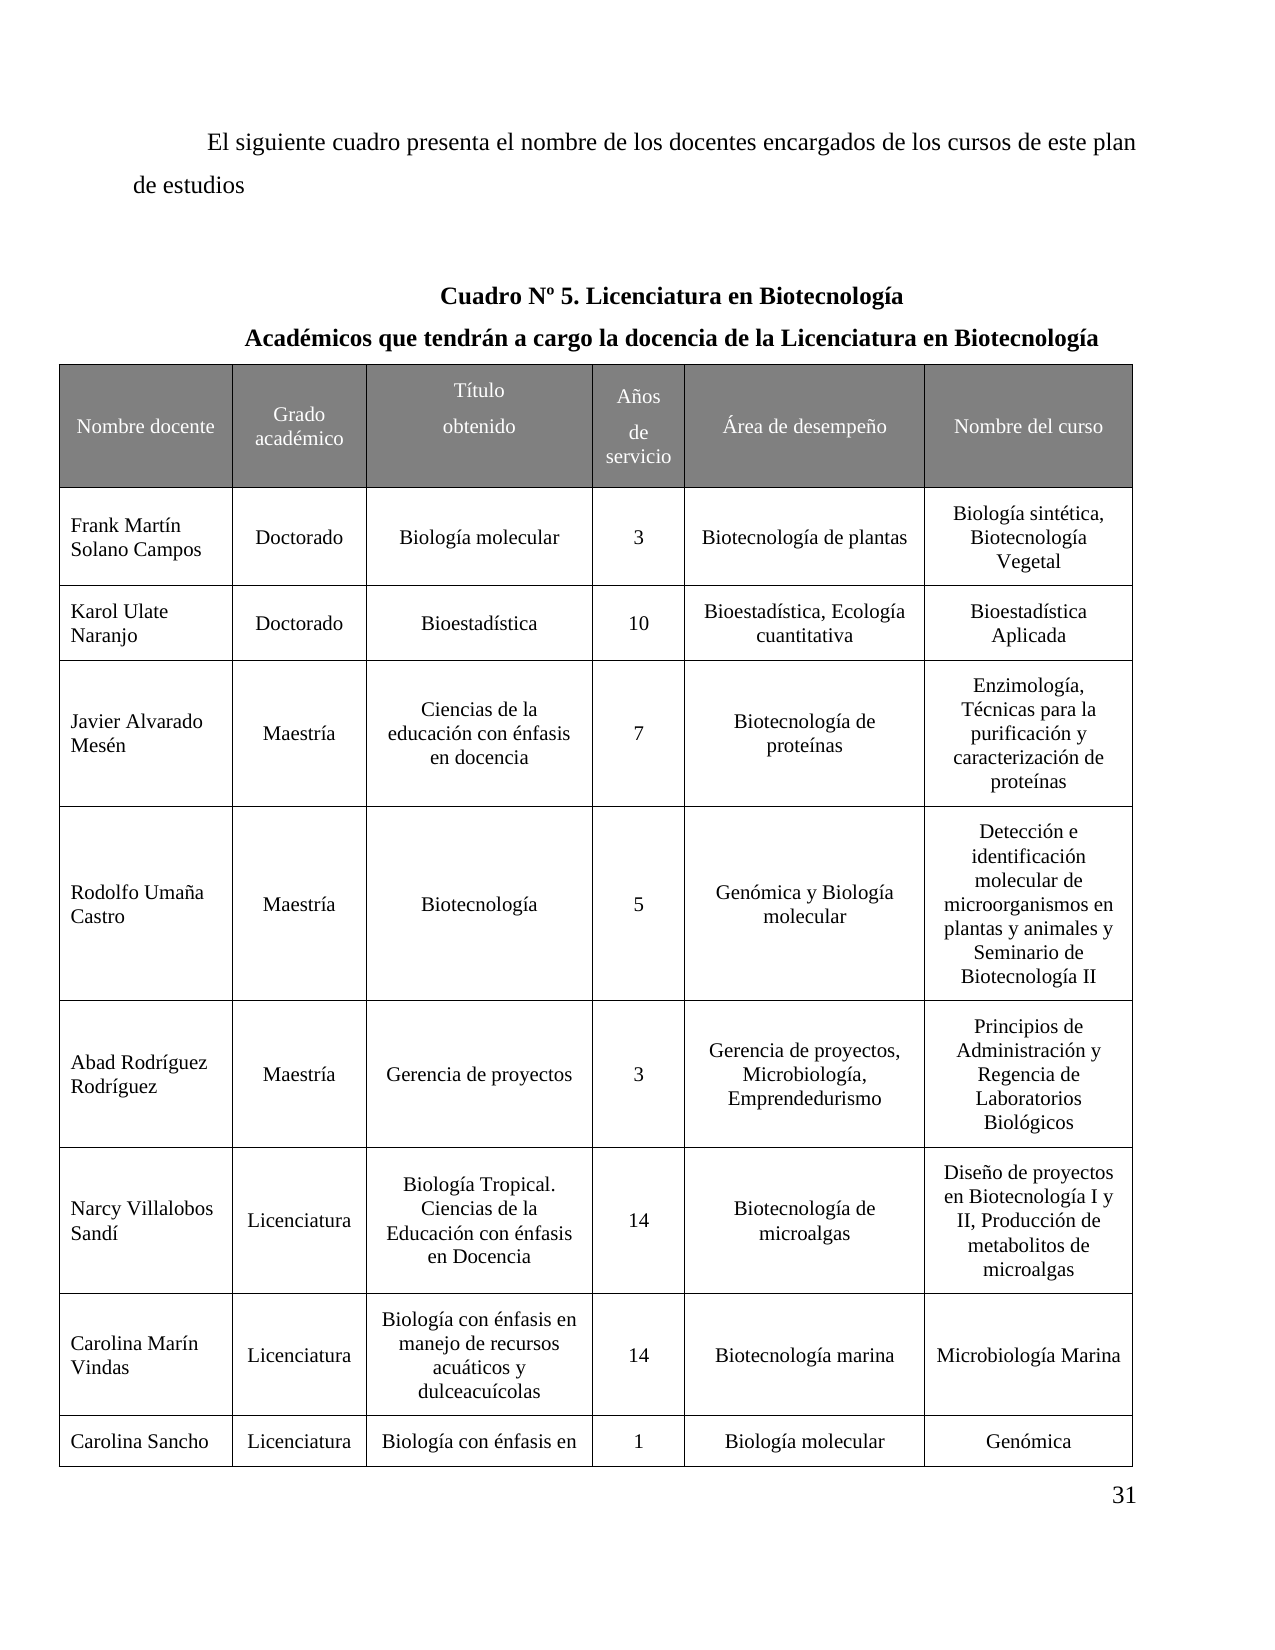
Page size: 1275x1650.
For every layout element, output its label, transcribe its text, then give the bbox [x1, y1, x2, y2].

table_cell Maestría [233, 1001, 366, 1147]
table_cell Biología molecular [367, 488, 592, 585]
table_cell 1 [593, 1416, 684, 1466]
table_cell Bioestadística [367, 586, 592, 659]
table_cell 5 [593, 807, 684, 1000]
table_cell Biotecnología marina [685, 1294, 924, 1415]
table_cell Biotecnología [367, 807, 592, 1000]
table_header Nombre del curso [925, 365, 1132, 487]
table_header Nombre docente [60, 365, 232, 487]
table_header Años de servicio [593, 365, 684, 487]
table_cell Carolina Marín Vindas [60, 1294, 232, 1415]
table_header Título obtenido [367, 365, 592, 487]
table_cell 10 [593, 586, 684, 659]
table_header Área de desempeño [685, 365, 924, 487]
table_cell Maestría [233, 807, 366, 1000]
table_cell Enzimología, Técnicas para la purificación y caracterización de proteínas [925, 661, 1132, 806]
table_cell Genómica y Biología molecular [685, 807, 924, 1000]
table_cell Javier Alvarado Mesén [60, 661, 232, 806]
table_cell Ciencias de la educación con énfasis en docencia [367, 661, 592, 806]
table_cell Gerencia de proyectos, Microbiología, Emprendedurismo [685, 1001, 924, 1147]
table_cell 3 [593, 488, 684, 585]
table_cell Principios de Administración y Regencia de Laboratorios Biológicos [925, 1001, 1132, 1147]
table_cell Bioestadística Aplicada [925, 586, 1132, 659]
table_cell Biología sintética, Biotecnología Vegetal [925, 488, 1132, 585]
table_cell Doctorado [233, 586, 366, 659]
text Cuadro Nº 5. Licenciatura en Biotecnología [133, 281, 1137, 310]
table_cell Licenciatura [233, 1148, 366, 1293]
table_cell Carolina Sancho Blanco [60, 1416, 232, 1466]
table_cell 14 [593, 1294, 684, 1415]
table_cell Detección e identificación molecular de microorganismos en plantas y animales y Seminario de Biotecnología II [925, 807, 1132, 1000]
table_cell 3 [593, 1001, 684, 1147]
table_cell 7 [593, 661, 684, 806]
table_cell Biotecnología de microalgas [685, 1148, 924, 1293]
table_cell Licenciatura [233, 1294, 366, 1415]
table_cell Gerencia de proyectos [367, 1001, 592, 1147]
table_cell Doctorado [233, 488, 366, 585]
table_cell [367, 1294, 592, 1415]
table_header Grado académico [233, 365, 366, 487]
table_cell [367, 1416, 592, 1466]
table_cell Genómica [925, 1416, 1132, 1466]
table_cell Maestría [233, 661, 366, 806]
table_cell Biología Tropical. Ciencias de la Educación con énfasis en Docencia [367, 1148, 592, 1293]
table_cell Bioestadística, Ecología cuantitativa [685, 586, 924, 659]
table_cell Rodolfo Umaña Castro [60, 807, 232, 1000]
table_cell Diseño de proyectos en Biotecnología I y II, Producción de metabolitos de microalgas [925, 1148, 1132, 1293]
table_cell Narcy Villalobos Sandí [60, 1148, 232, 1293]
text El siguiente cuadro presenta el nombre de los docentes encargados de los cursos de este plan de estudios [133, 127, 1137, 199]
table_cell Frank Martín Solano Campos [60, 488, 232, 585]
table_cell Biotecnología de plantas [685, 488, 924, 585]
table_cell Licenciatura [233, 1416, 366, 1466]
table_cell Biología molecular [685, 1416, 924, 1466]
table_cell 14 [593, 1148, 684, 1293]
table_cell Karol Ulate Naranjo [60, 586, 232, 659]
table_cell Abad Rodríguez Rodríguez [60, 1001, 232, 1147]
table_cell Biotecnología de proteínas [685, 661, 924, 806]
text Académicos que tendrán a cargo la docencia de la Licenciatura en Biotecnología [133, 323, 1137, 351]
table_cell Microbiología Marina [925, 1294, 1132, 1415]
